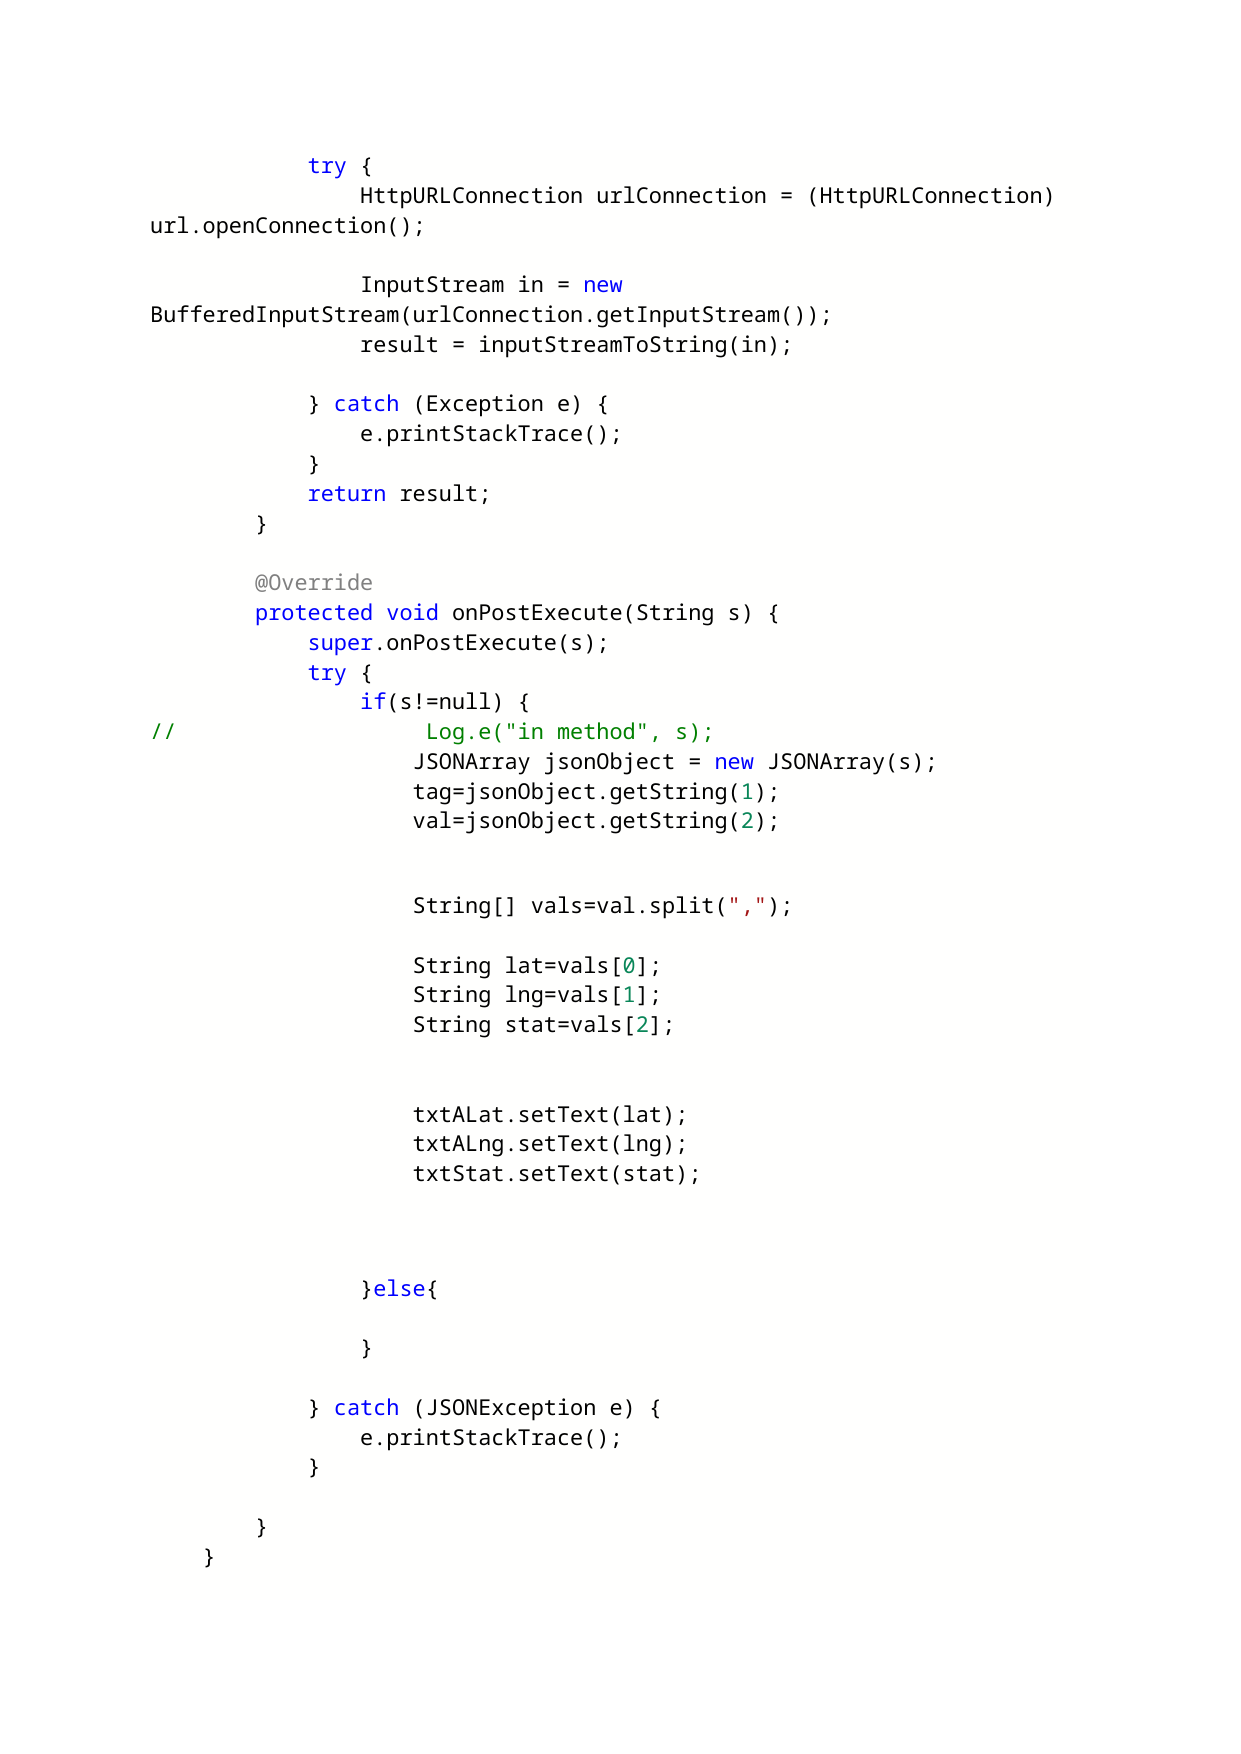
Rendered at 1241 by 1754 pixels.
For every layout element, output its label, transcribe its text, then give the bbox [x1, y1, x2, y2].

text return result; [150, 478, 1090, 507]
text if(s!=null) { [150, 686, 1090, 716]
text HttpURLConnection urlConnection = (HttpURLConnection) url.openConnection(); [150, 180, 1090, 239]
text } [150, 1511, 1090, 1541]
text } catch (Exception e) { [150, 388, 1090, 418]
text e.printStackTrace(); [150, 418, 1090, 448]
text String lng=vals[1]; [150, 979, 1090, 1009]
text String stat=vals[2]; [150, 1009, 1090, 1039]
text try { [150, 656, 1090, 686]
text String[] vals=val.split(","); [150, 890, 1090, 920]
text InputStream in = new BufferedInputStream(urlConnection.getInputStream()); [150, 269, 1090, 329]
text // Log.e("in method", s); [150, 716, 1090, 746]
text } [150, 507, 1090, 537]
text } [150, 1332, 1090, 1362]
text val=jsonObject.getString(2); [150, 805, 1090, 835]
text result = inputStreamToString(in); [150, 329, 1090, 358]
text } [150, 448, 1090, 478]
text } [150, 1541, 1090, 1570]
text }else{ [150, 1272, 1090, 1302]
text JSONArray jsonObject = new JSONArray(s); [150, 746, 1090, 776]
text @Override [150, 567, 1090, 597]
text tag=jsonObject.getString(1); [150, 776, 1090, 805]
text txtStat.setText(stat); [150, 1158, 1090, 1188]
text e.printStackTrace(); [150, 1421, 1090, 1451]
text try { [150, 150, 1090, 180]
text String lat=vals[0]; [150, 949, 1090, 979]
text protected void onPostExecute(String s) { [150, 597, 1090, 627]
text txtALat.setText(lat); [150, 1098, 1090, 1128]
text txtALng.setText(lng); [150, 1128, 1090, 1158]
text } [150, 1451, 1090, 1481]
text } catch (JSONException e) { [150, 1392, 1090, 1421]
text super.onPostExecute(s); [150, 627, 1090, 656]
